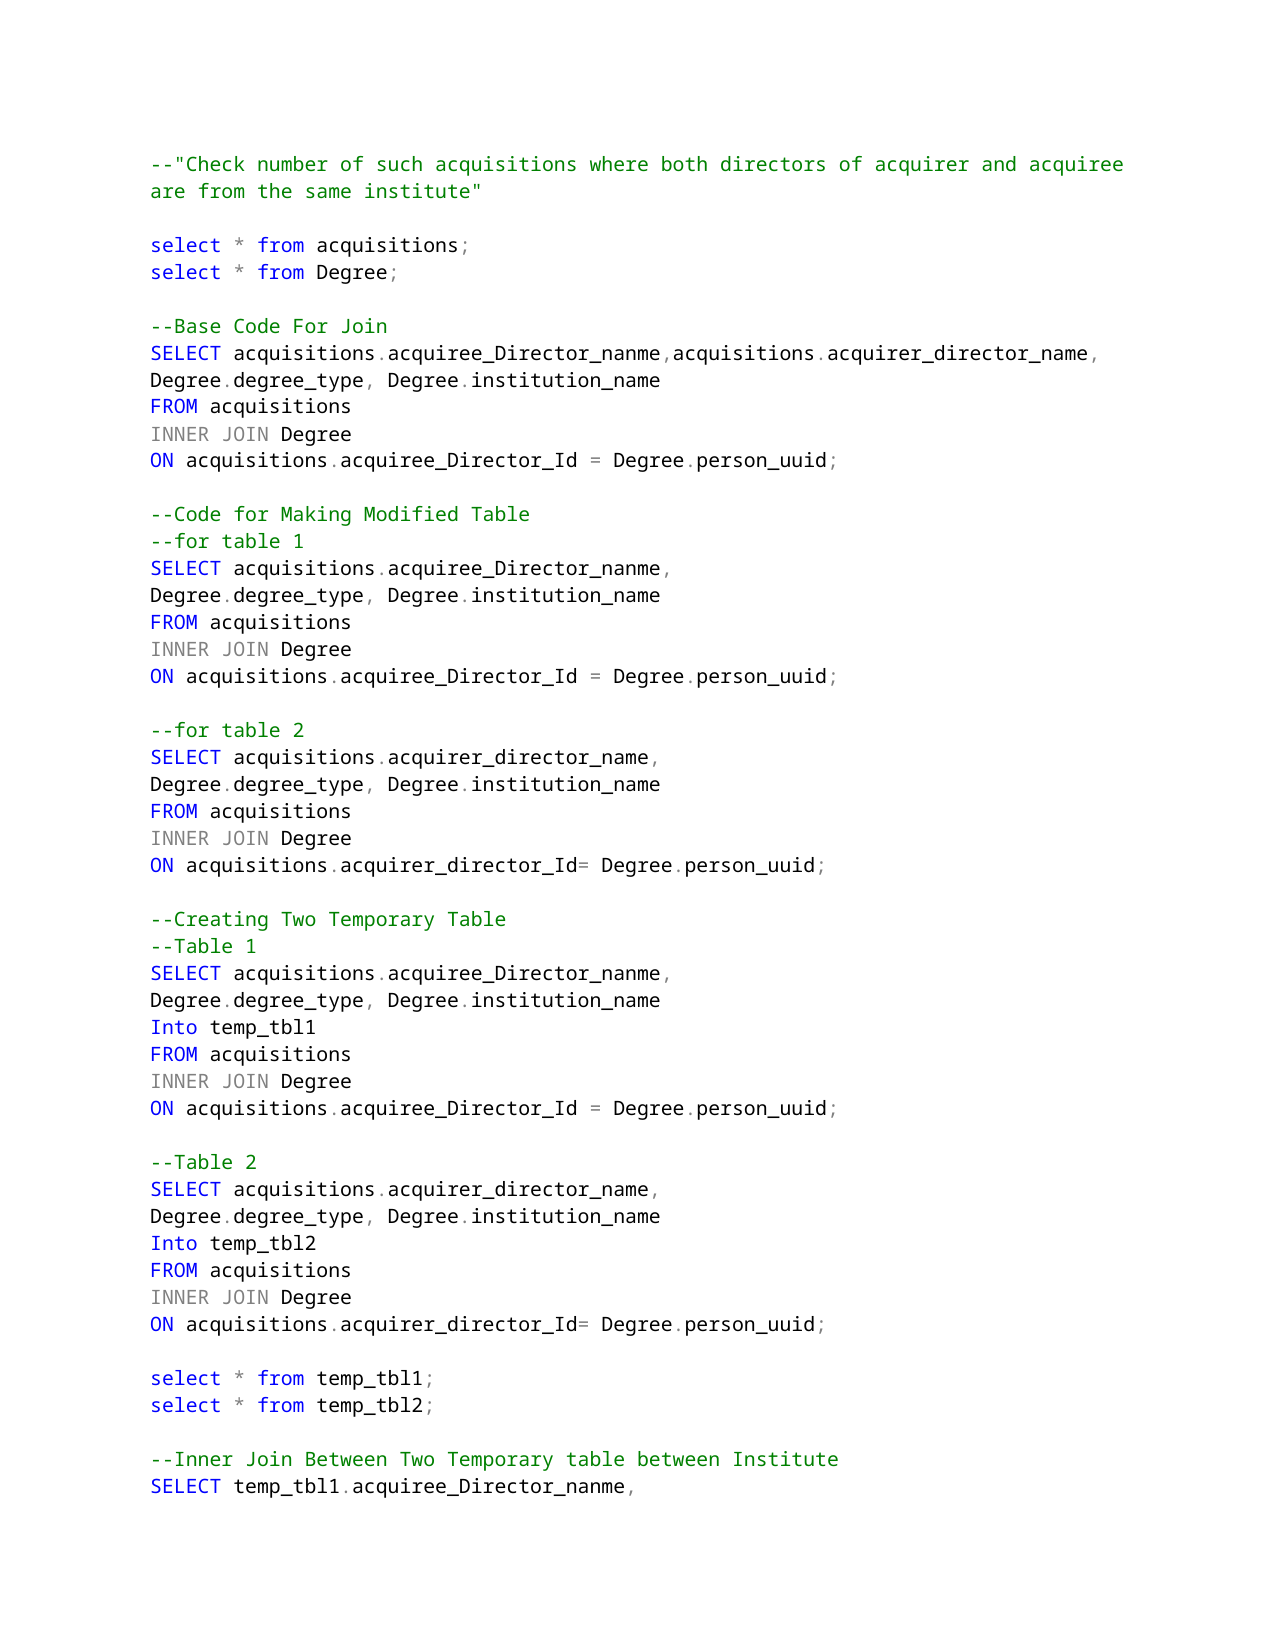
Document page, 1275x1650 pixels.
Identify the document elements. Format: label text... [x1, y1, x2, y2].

text SELECT acquisitions.acquirer_director_name, [150, 1175, 1125, 1202]
text Into temp_tbl1 [150, 1013, 1125, 1040]
text FROM acquisitions [150, 393, 1125, 420]
text INNER JOIN Degree [150, 420, 1125, 447]
text FROM acquisitions [150, 797, 1125, 824]
text Into temp_tbl2 [150, 1229, 1125, 1256]
text --for table 2 [150, 717, 1125, 743]
text SELECT temp_tbl1.acquiree_Director_nanme, [150, 1472, 1125, 1499]
text INNER JOIN Degree [150, 824, 1125, 851]
text --Table 2 [150, 1148, 1125, 1175]
text Degree.degree_type, Degree.institution_name [150, 582, 1125, 609]
text INNER JOIN Degree [150, 1067, 1125, 1094]
text --"Check number of such acquisitions where both directors of acquirer and acquiree are from the same institute" [150, 150, 1125, 204]
text select * from temp_tbl1; [150, 1364, 1125, 1391]
text ON acquisitions.acquirer_director_Id= Degree.person_uuid; [150, 851, 1125, 878]
text Degree.degree_type, Degree.institution_name [150, 1202, 1125, 1229]
text SELECT acquisitions.acquiree_Director_nanme,acquisitions.acquirer_director_name, [150, 339, 1125, 366]
text Degree.degree_type, Degree.institution_name [150, 986, 1125, 1013]
text --Creating Two Temporary Table [150, 905, 1125, 932]
text --Table 1 [150, 932, 1125, 959]
text ON acquisitions.acquiree_Director_Id = Degree.person_uuid; [150, 1094, 1125, 1121]
text --Code for Making Modified Table [150, 501, 1125, 528]
text FROM acquisitions [150, 1256, 1125, 1283]
text INNER JOIN Degree [150, 636, 1125, 663]
text SELECT acquisitions.acquiree_Director_nanme, [150, 959, 1125, 986]
text FROM acquisitions [150, 1040, 1125, 1067]
text Degree.degree_type, Degree.institution_name [150, 366, 1125, 393]
text --Base Code For Join [150, 312, 1125, 339]
text FROM acquisitions [150, 609, 1125, 636]
text SELECT acquisitions.acquirer_director_name, [150, 743, 1125, 771]
text ON acquisitions.acquiree_Director_Id = Degree.person_uuid; [150, 663, 1125, 689]
text --for table 1 [150, 528, 1125, 555]
text select * from temp_tbl2; [150, 1391, 1125, 1418]
text --Inner Join Between Two Temporary table between Institute [150, 1445, 1125, 1472]
text ON acquisitions.acquiree_Director_Id = Degree.person_uuid; [150, 447, 1125, 474]
text INNER JOIN Degree [150, 1283, 1125, 1310]
text SELECT acquisitions.acquiree_Director_nanme, [150, 555, 1125, 582]
text Degree.degree_type, Degree.institution_name [150, 771, 1125, 797]
text ON acquisitions.acquirer_director_Id= Degree.person_uuid; [150, 1310, 1125, 1337]
text select * from acquisitions; [150, 231, 1125, 258]
text select * from Degree; [150, 258, 1125, 285]
